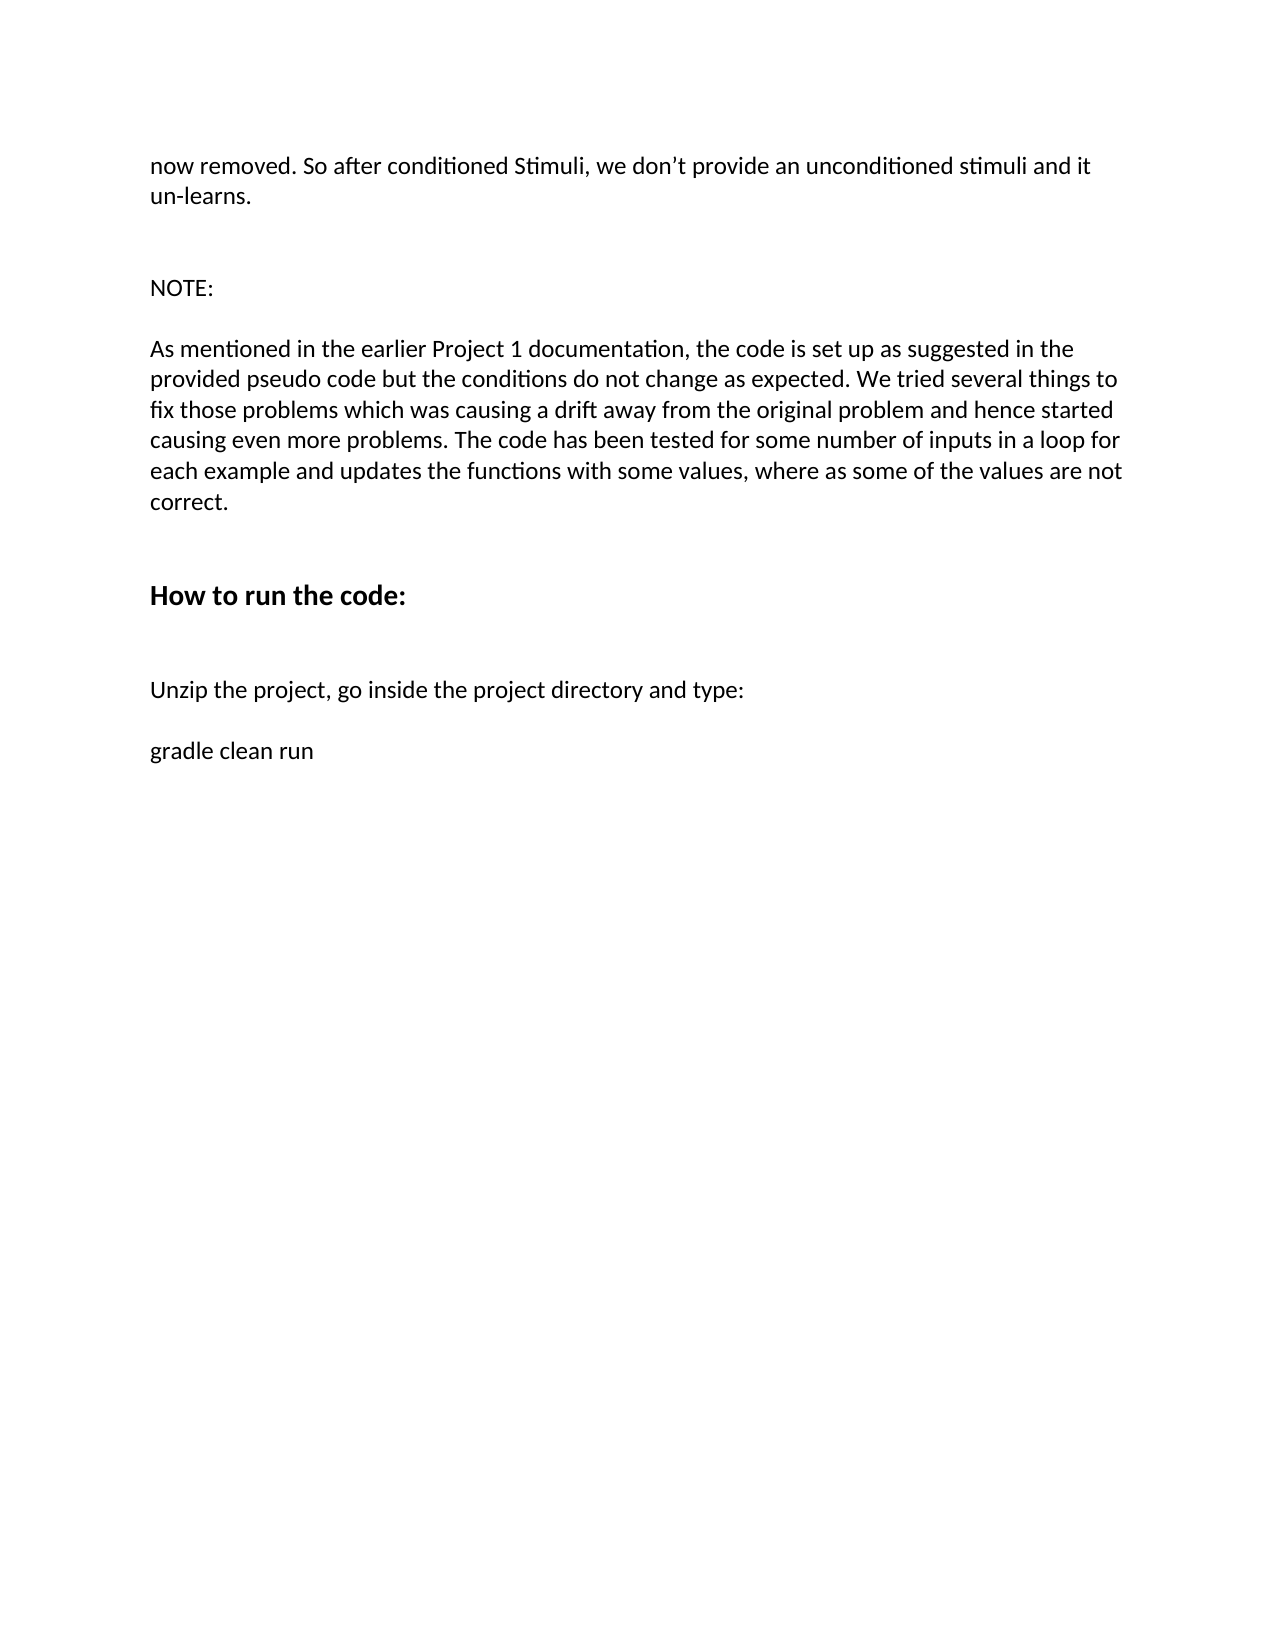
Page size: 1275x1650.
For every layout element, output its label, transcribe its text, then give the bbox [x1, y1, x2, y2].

text As mentioned in the earlier Project 1 documentation, the code is set up as suggested in the provided pseudo code but the conditions do not change as expected. We tried several things to fix those problems which was causing a drift away from the original problem and hence started causing even more problems. The code has been tested for some number of inputs in a loop for each example and updates the functions with some values, where as some of the values are not correct. [150, 333, 1125, 516]
text gradle clean run [150, 735, 1125, 766]
text NOTE: [150, 272, 1125, 303]
text How to run the code: [150, 577, 1125, 613]
text Unzip the project, go inside the project directory and type: [150, 674, 1125, 704]
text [150, 150, 1125, 211]
